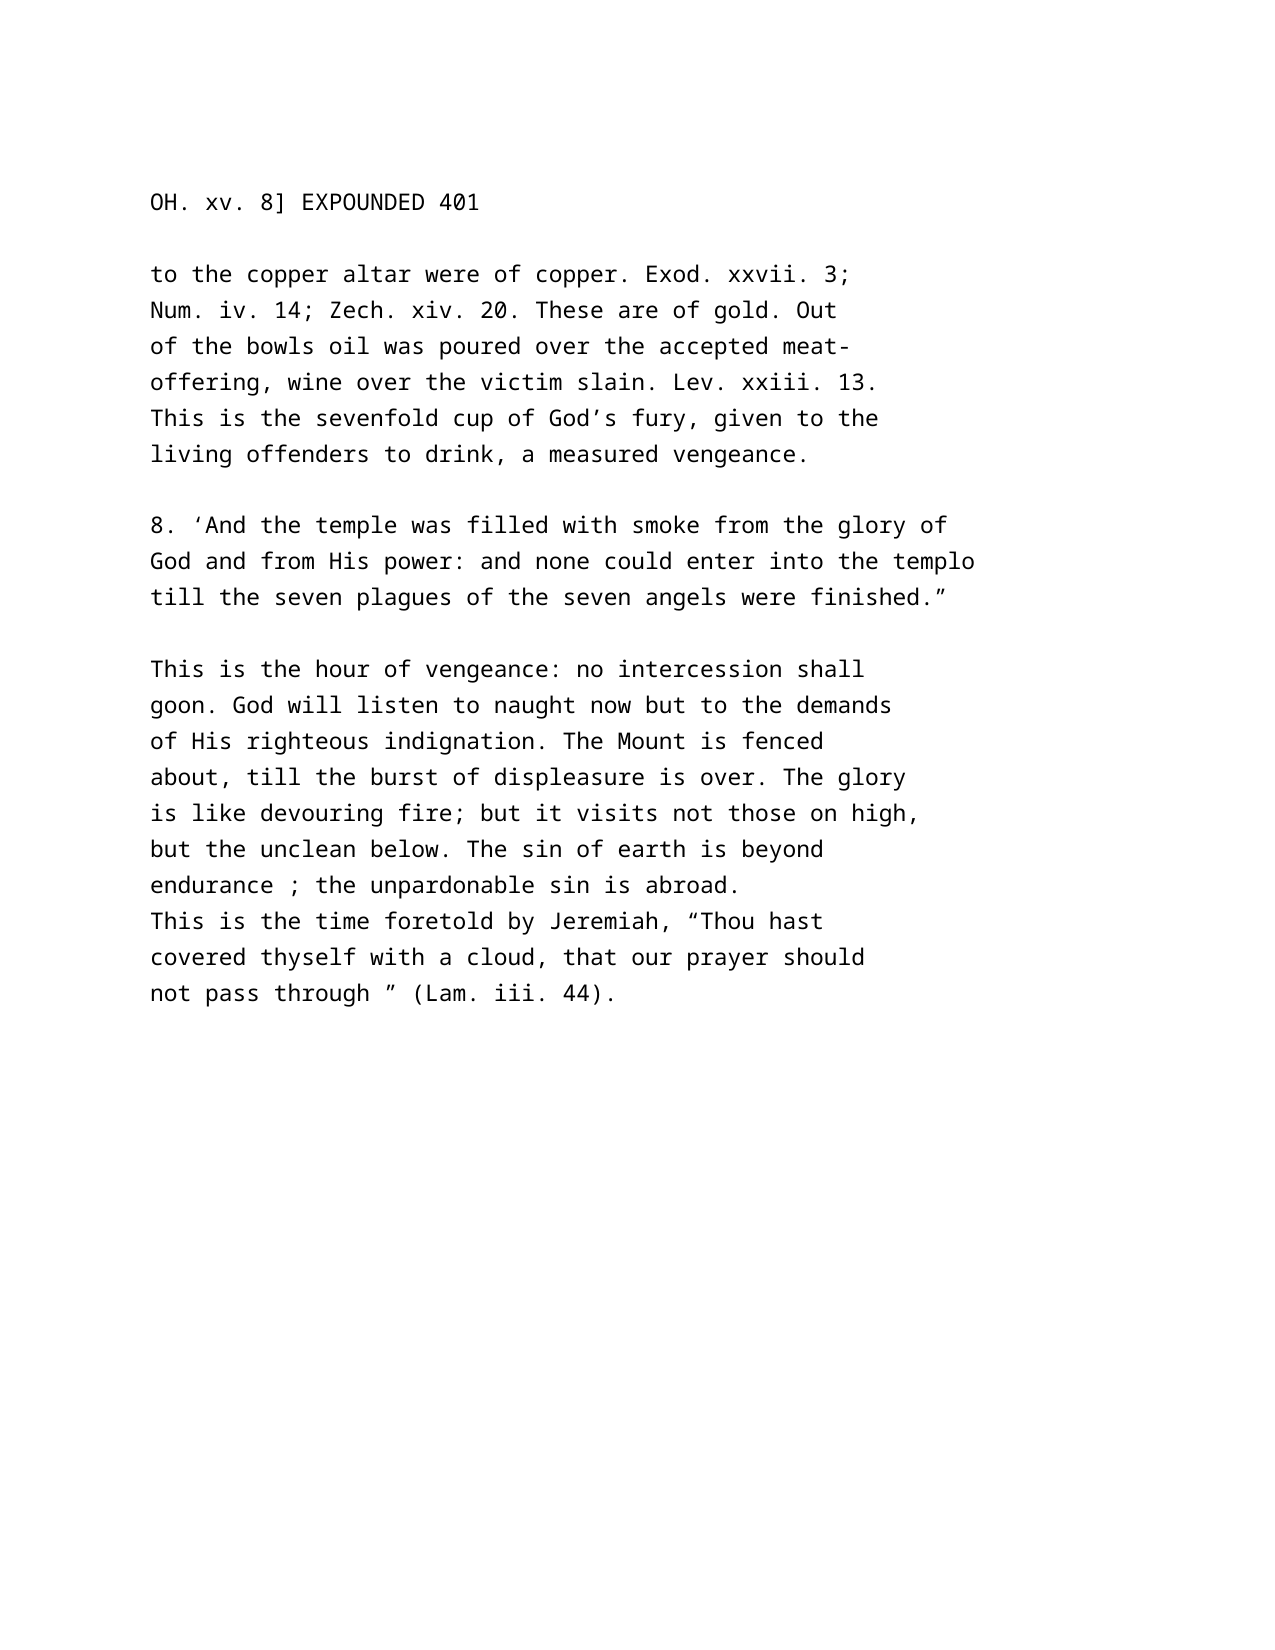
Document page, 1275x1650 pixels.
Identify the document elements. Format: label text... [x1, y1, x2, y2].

text OH. xv. 8] EXPOUNDED 401 to the copper altar were of copper. Exod. xxvii. 3; Num. iv. 14; Zech. xiv. 20. These are of gold. Out of the bowls oil was poured over the accepted meat- offering, wine over the victim slain. Lev. xxiii. 13. This is the sevenfold cup of God’s fury, given to the living offenders to drink, a measured vengeance. 8. ‘And the temple was filled with smoke from the glory of God and from His power: and none could enter into the templo till the seven plagues of the seven angels were finished.” This is the hour of vengeance: no intercession shall goon. God will listen to naught now but to the demands of His righteous indignation. The Mount is fenced about, till the burst of displeasure is over. The glory is like devouring fire; but it visits not those on high, but the unclean below. The sin of earth is beyond endurance ; the unpardonable sin is abroad. This is the time foretold by Jeremiah, “Thou hast covered thyself with a cloud, that our prayer should not pass through ” (Lam. iii. 44). [150, 150, 1125, 1038]
